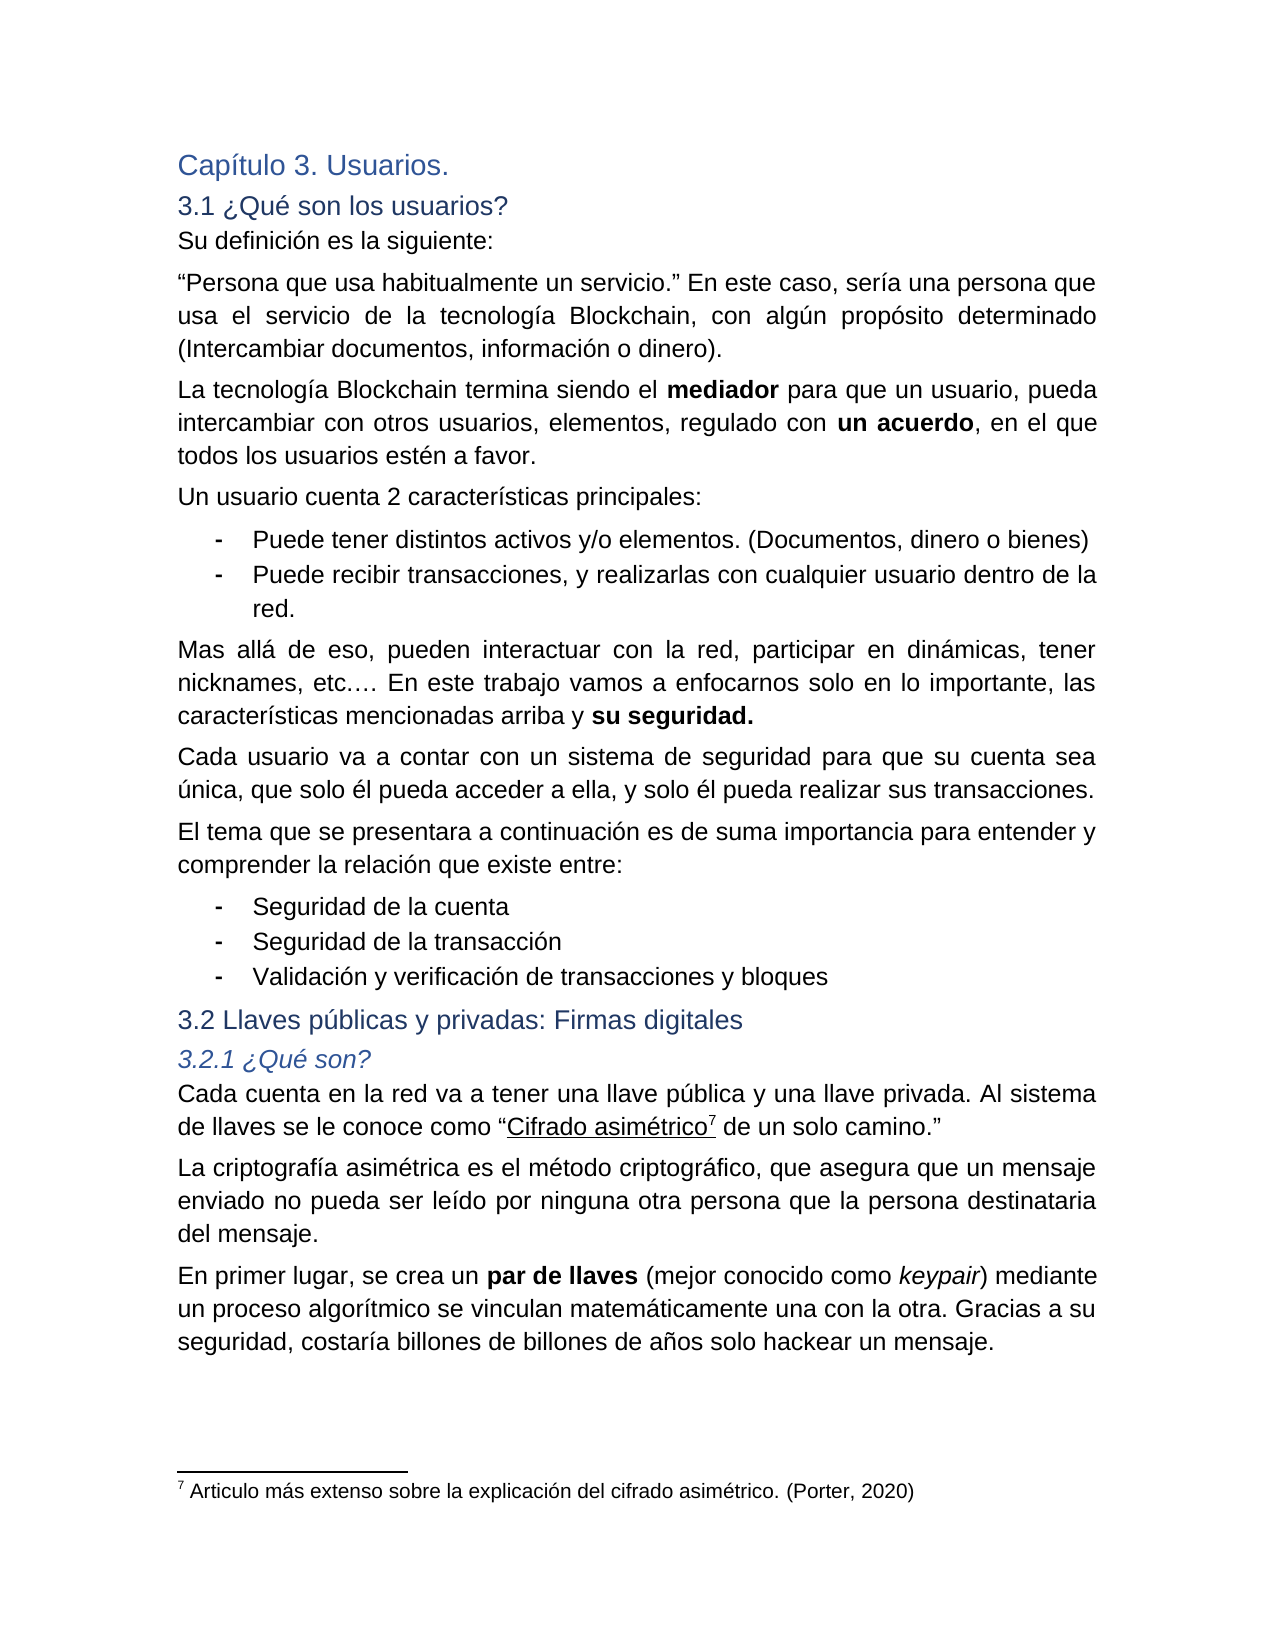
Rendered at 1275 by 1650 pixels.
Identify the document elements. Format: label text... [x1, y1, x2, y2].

subtitle Capítulo 3. Usuarios. [177, 148, 1098, 181]
list Puede recibir transacciones, y realizarlas con cualquier usuario dentro de la red. [215, 559, 1098, 622]
subtitle 3.2.1 ¿Qué son? [177, 1044, 1098, 1074]
text Su definición es la siguiente: [177, 226, 1098, 255]
list Puede tener distintos activos y/o elementos. (Documentos, dinero o bienes) [215, 524, 1098, 554]
text La tecnología Blockchain termina siendo el mediador para que un usuario, pueda intercambiar con otros usuarios, elementos, regulado con un acuerdo, en el que todos los usuarios estén a favor. [177, 375, 1098, 470]
subtitle 3.2 Llaves públicas y privadas: Firmas digitales [177, 1004, 1098, 1036]
text “Persona que usa habitualmente un servicio.” En este caso, sería una persona que usa el servicio de la tecnología Blockchain, con algún propósito determinado (Intercambiar documentos, información o dinero). [177, 268, 1098, 362]
text Mas allá de eso, pueden interactuar con la red, participar en dinámicas, tener nicknames, etc.… En este trabajo vamos a enfocarnos solo en lo importante, las características mencionadas arriba y su seguridad. [177, 635, 1098, 730]
list Seguridad de la cuenta [215, 891, 1098, 922]
text El tema que se presentara a continuación es de suma importancia para entender y comprender la relación que existe entre: [177, 817, 1098, 878]
list Seguridad de la transacción [215, 926, 1098, 957]
text En primer lugar, se crea un par de llaves (mejor conocido como keypair) mediante un proceso algorítmico se vinculan matemáticamente una con la otra. Gracias a su seguridad, costaría billones de billones de años solo hackear un mensaje. [177, 1261, 1098, 1355]
text Un usuario cuenta 2 características principales: [177, 482, 1098, 511]
text La criptografía asimétrica es el método criptográfico, que asegura que un mensaje enviado no pueda ser leído por ninguna otra persona que la persona destinataria del mensaje. [177, 1153, 1098, 1248]
subtitle 3.1 ¿Qué son los usuarios? [177, 190, 1098, 222]
list Validación y verificación de transacciones y bloques [215, 961, 1098, 992]
text Cada usuario va a contar con un sistema de seguridad para que su cuenta sea única, que solo él pueda acceder a ella, y solo él pueda realizar sus transacciones. [177, 742, 1098, 804]
text Cada cuenta en la red va a tener una llave pública y una llave privada. Al sistema de llaves se le conoce como “Cifrado asimétrico de un solo camino.” [177, 1079, 1098, 1141]
